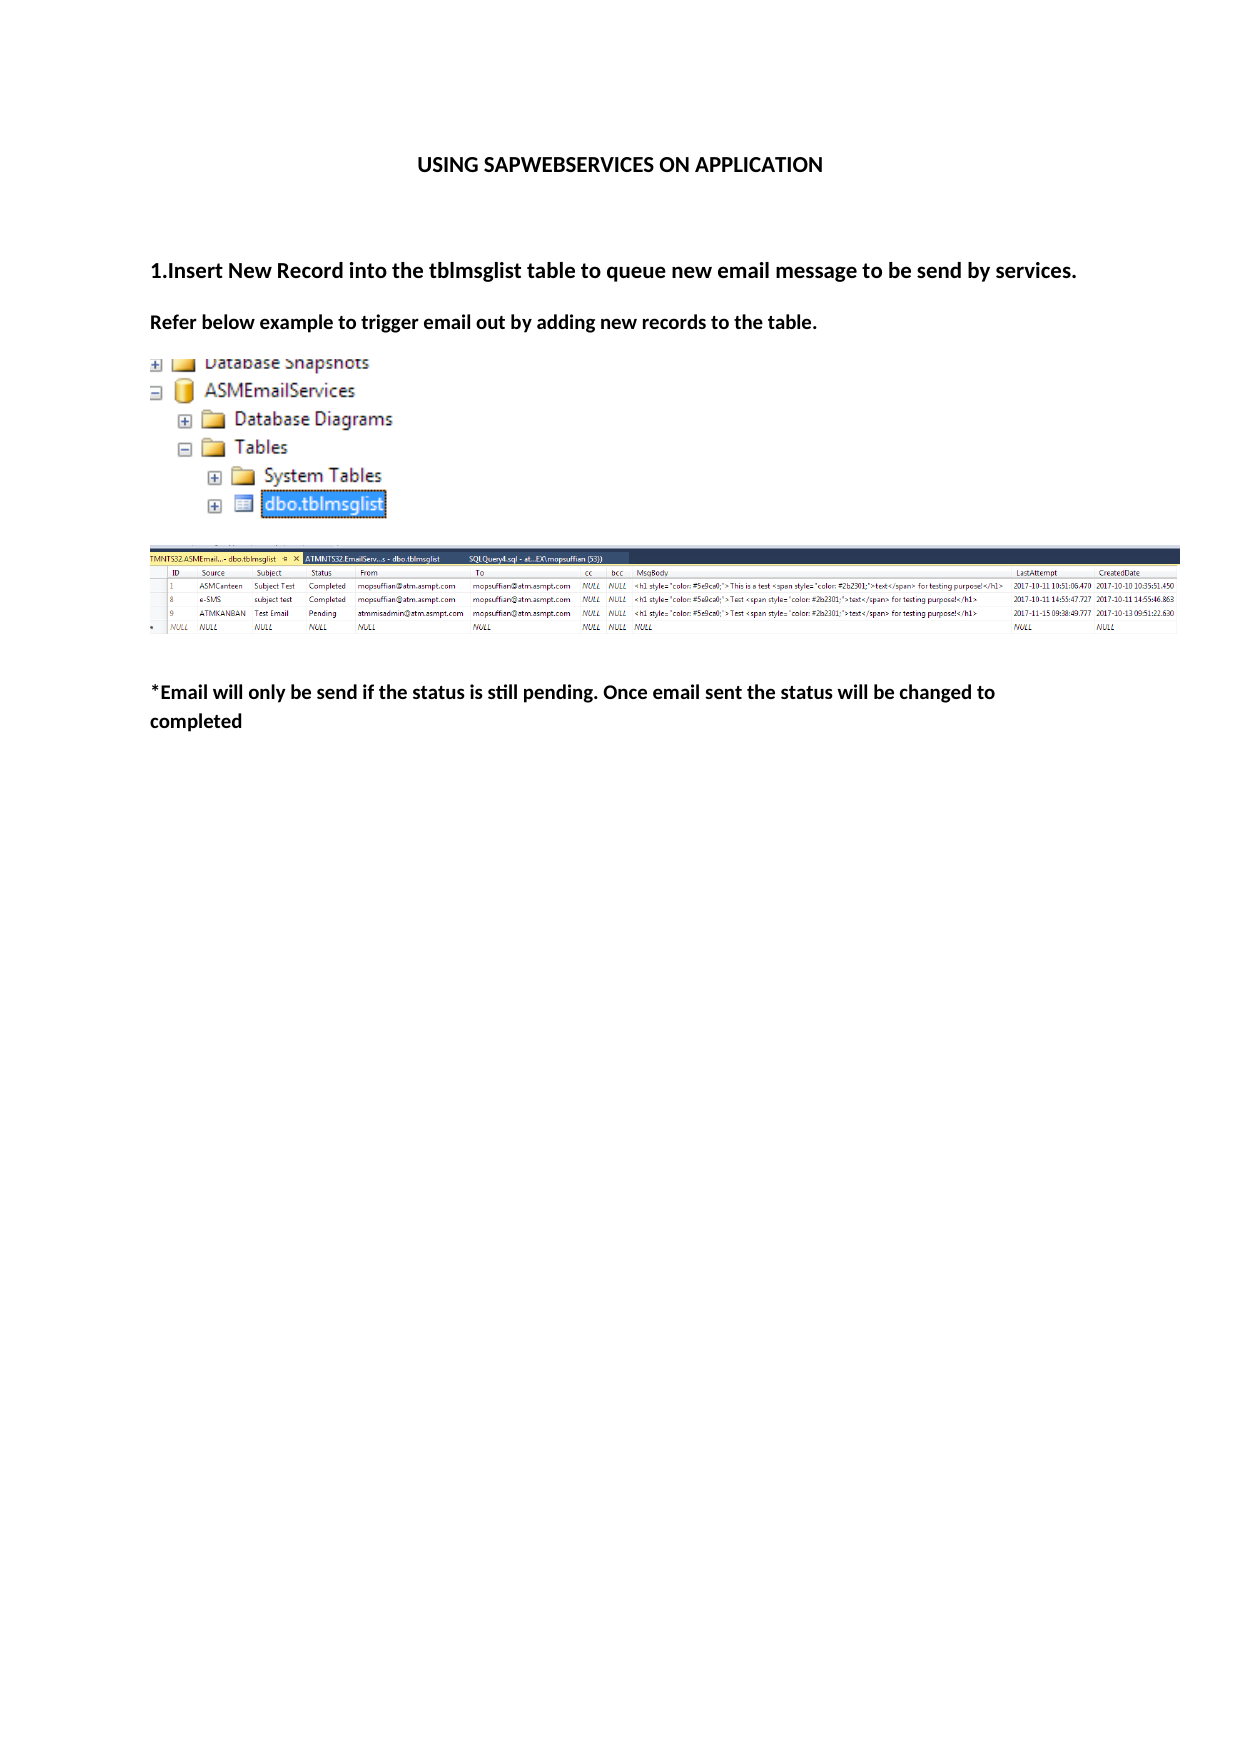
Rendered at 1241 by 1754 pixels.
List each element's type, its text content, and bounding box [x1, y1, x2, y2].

text Refer below example to trigger email out by adding new records to the table. [150, 309, 1090, 334]
picture [150, 545, 1180, 655]
text *Email will only be send if the status is still pending. Once email sent the status will be changed to completed [150, 679, 1090, 734]
text 1.Insert New Record into the tblmsglist table to queue new email message to be send by services. [150, 256, 1090, 284]
text USING SAPWEBSERVICES ON APPLICATION [150, 150, 1090, 178]
picture [150, 359, 439, 520]
